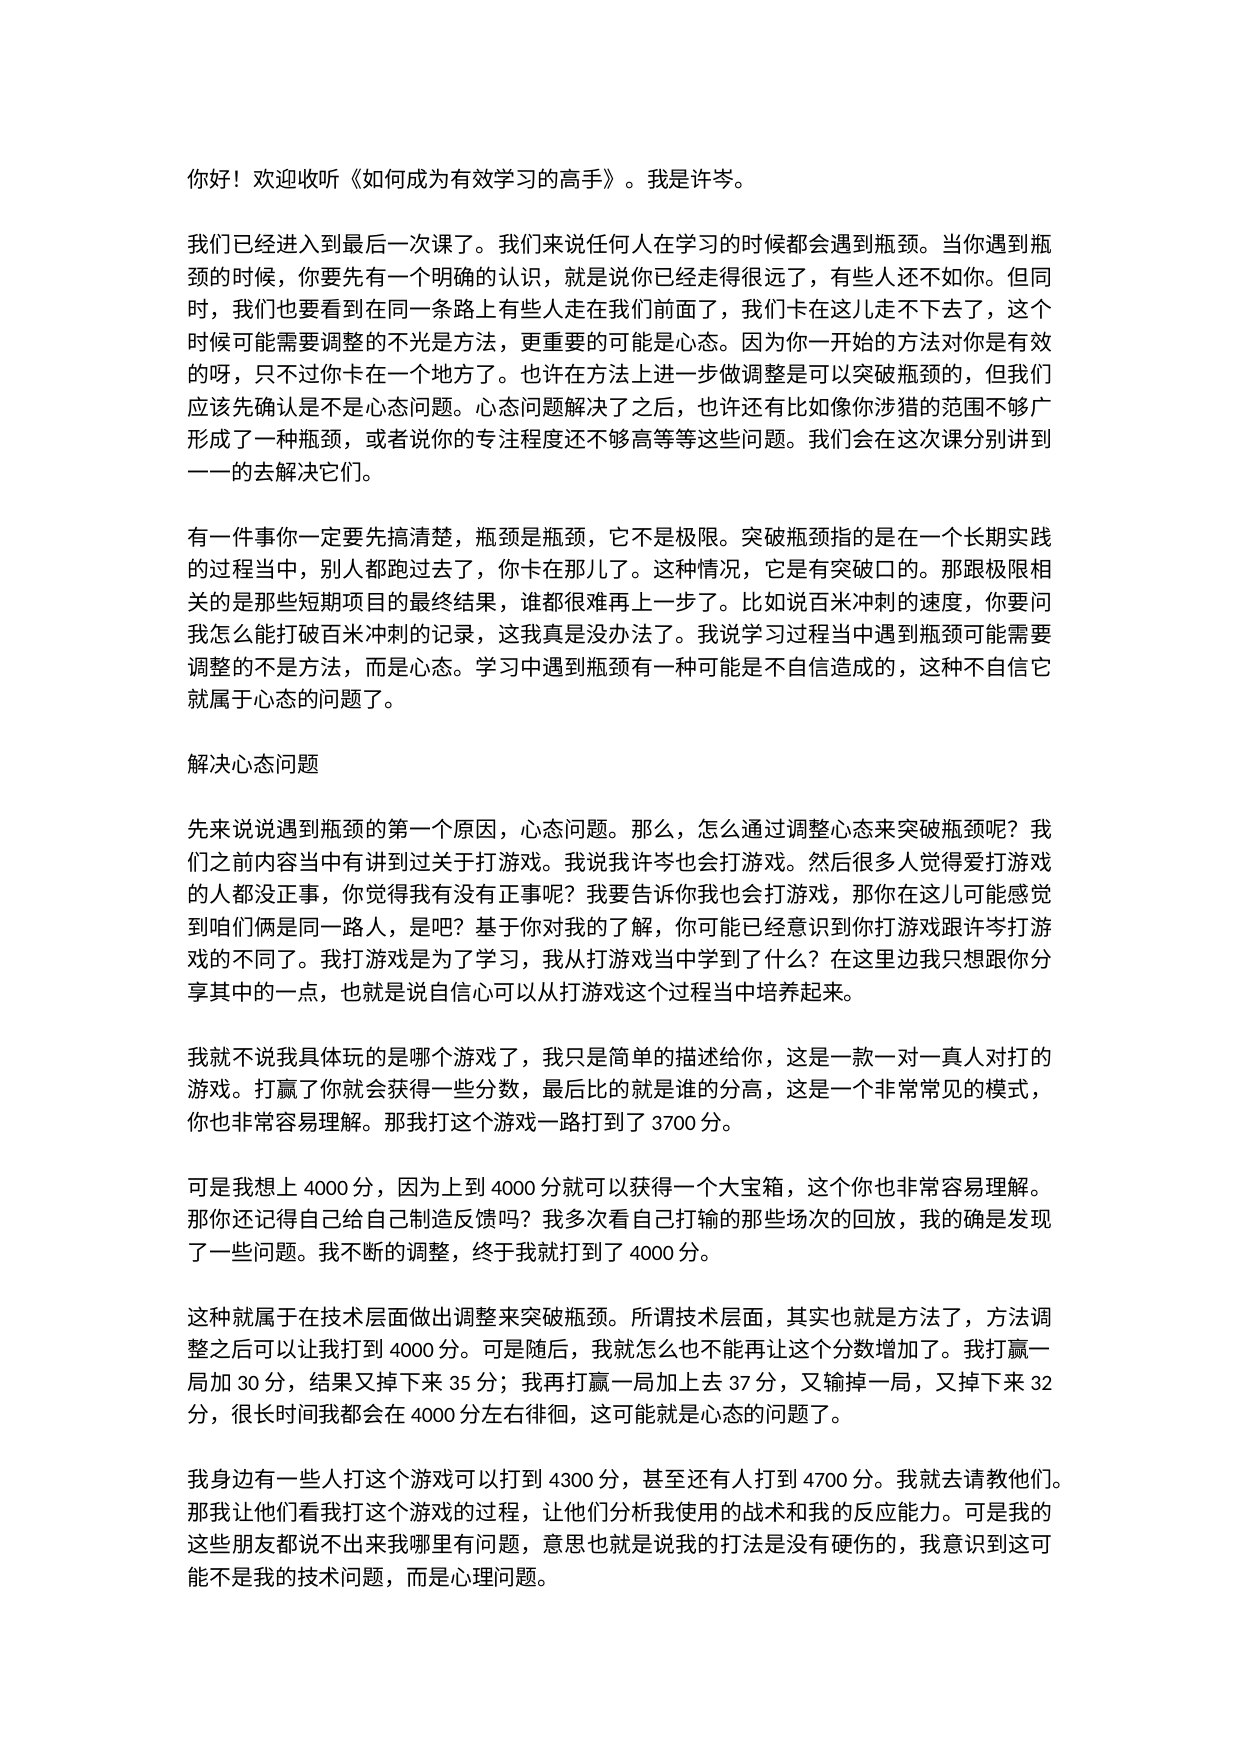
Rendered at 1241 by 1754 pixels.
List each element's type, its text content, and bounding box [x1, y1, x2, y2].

text 这种就属于在技术层面做出调整来突破瓶颈。所谓技术层面，其实也就是方法了，方法调整之后可以让我打到4000分。可是随后，我就怎么也不能再让这个分数增加了。我打赢一局加30分，结果又掉下来35分；我再打赢一局加上去37分，又输掉一局，又掉下来32分，很长时间我都会在4000分左右徘徊，这可能就是心态的问题了。 [187, 1299, 1053, 1429]
text 有一件事你一定要先搞清楚，瓶颈是瓶颈，它不是极限。突破瓶颈指的是在一个长期实践的过程当中，别人都跑过去了，你卡在那儿了。这种情况，它是有突破口的。那跟极限相关的是那些短期项目的最终结果，谁都很难再上一步了。比如说百米冲刺的速度，你要问我怎么能打破百米冲刺的记录，这我真是没办法了。我说学习过程当中遇到瓶颈可能需要调整的不是方法，而是心态。学习中遇到瓶颈有一种可能是不自信造成的，这种不自信它就属于心态的问题了。 [187, 519, 1053, 714]
text 先来说说遇到瓶颈的第一个原因，心态问题。那么，怎么通过调整心态来突破瓶颈呢？我们之前内容当中有讲到过关于打游戏。我说我许岑也会打游戏。然后很多人觉得爱打游戏的人都没正事，你觉得我有没有正事呢？我要告诉你我也会打游戏，那你在这儿可能感觉到咱们俩是同一路人，是吧？基于你对我的了解，你可能已经意识到你打游戏跟许岑打游戏的不同了。我打游戏是为了学习，我从打游戏当中学到了什么？在这里边我只想跟你分享其中的一点，也就是说自信心可以从打游戏这个过程当中培养起来。 [187, 812, 1053, 1007]
text 我们已经进入到最后一次课了。我们来说任何人在学习的时候都会遇到瓶颈。当你遇到瓶颈的时候，你要先有一个明确的认识，就是说你已经走得很远了，有些人还不如你。但同时，我们也要看到在同一条路上有些人走在我们前面了，我们卡在这儿走不下去了，这个时候可能需要调整的不光是方法，更重要的可能是心态。因为你一开始的方法对你是有效的呀，只不过你卡在一个地方了。也许在方法上进一步做调整是可以突破瓶颈的，但我们应该先确认是不是心态问题。心态问题解决了之后，也许还有比如像你涉猎的范围不够广形成了一种瓶颈，或者说你的专注程度还不够高等等这些问题。我们会在这次课分别讲到，一一的去解决它们。 [187, 227, 1053, 487]
text 我身边有一些人打这个游戏可以打到4300分，甚至还有人打到4700分。我就去请教他们。那我让他们看我打这个游戏的过程，让他们分析我使用的战术和我的反应能力。可是我的这些朋友都说不出来我哪里有问题，意思也就是说我的打法是没有硬伤的，我意识到这可能不是我的技术问题，而是心理问题。 [187, 1462, 1053, 1592]
text 可是我想上4000分，因为上到4000分就可以获得一个大宝箱，这个你也非常容易理解。那你还记得自己给自己制造反馈吗？我多次看自己打输的那些场次的回放，我的确是发现了一些问题。我不断的调整，终于我就打到了4000分。 [187, 1169, 1053, 1267]
text 我就不说我具体玩的是哪个游戏了，我只是简单的描述给你，这是一款一对一真人对打的游戏。打赢了你就会获得一些分数，最后比的就是谁的分高，这是一个非常常见的模式，你也非常容易理解。那我打这个游戏一路打到了3700分。 [187, 1039, 1053, 1137]
text 你好！欢迎收听《如何成为有效学习的高手》。我是许岑。 [187, 162, 1053, 194]
text 解决心态问题 [187, 747, 1053, 779]
